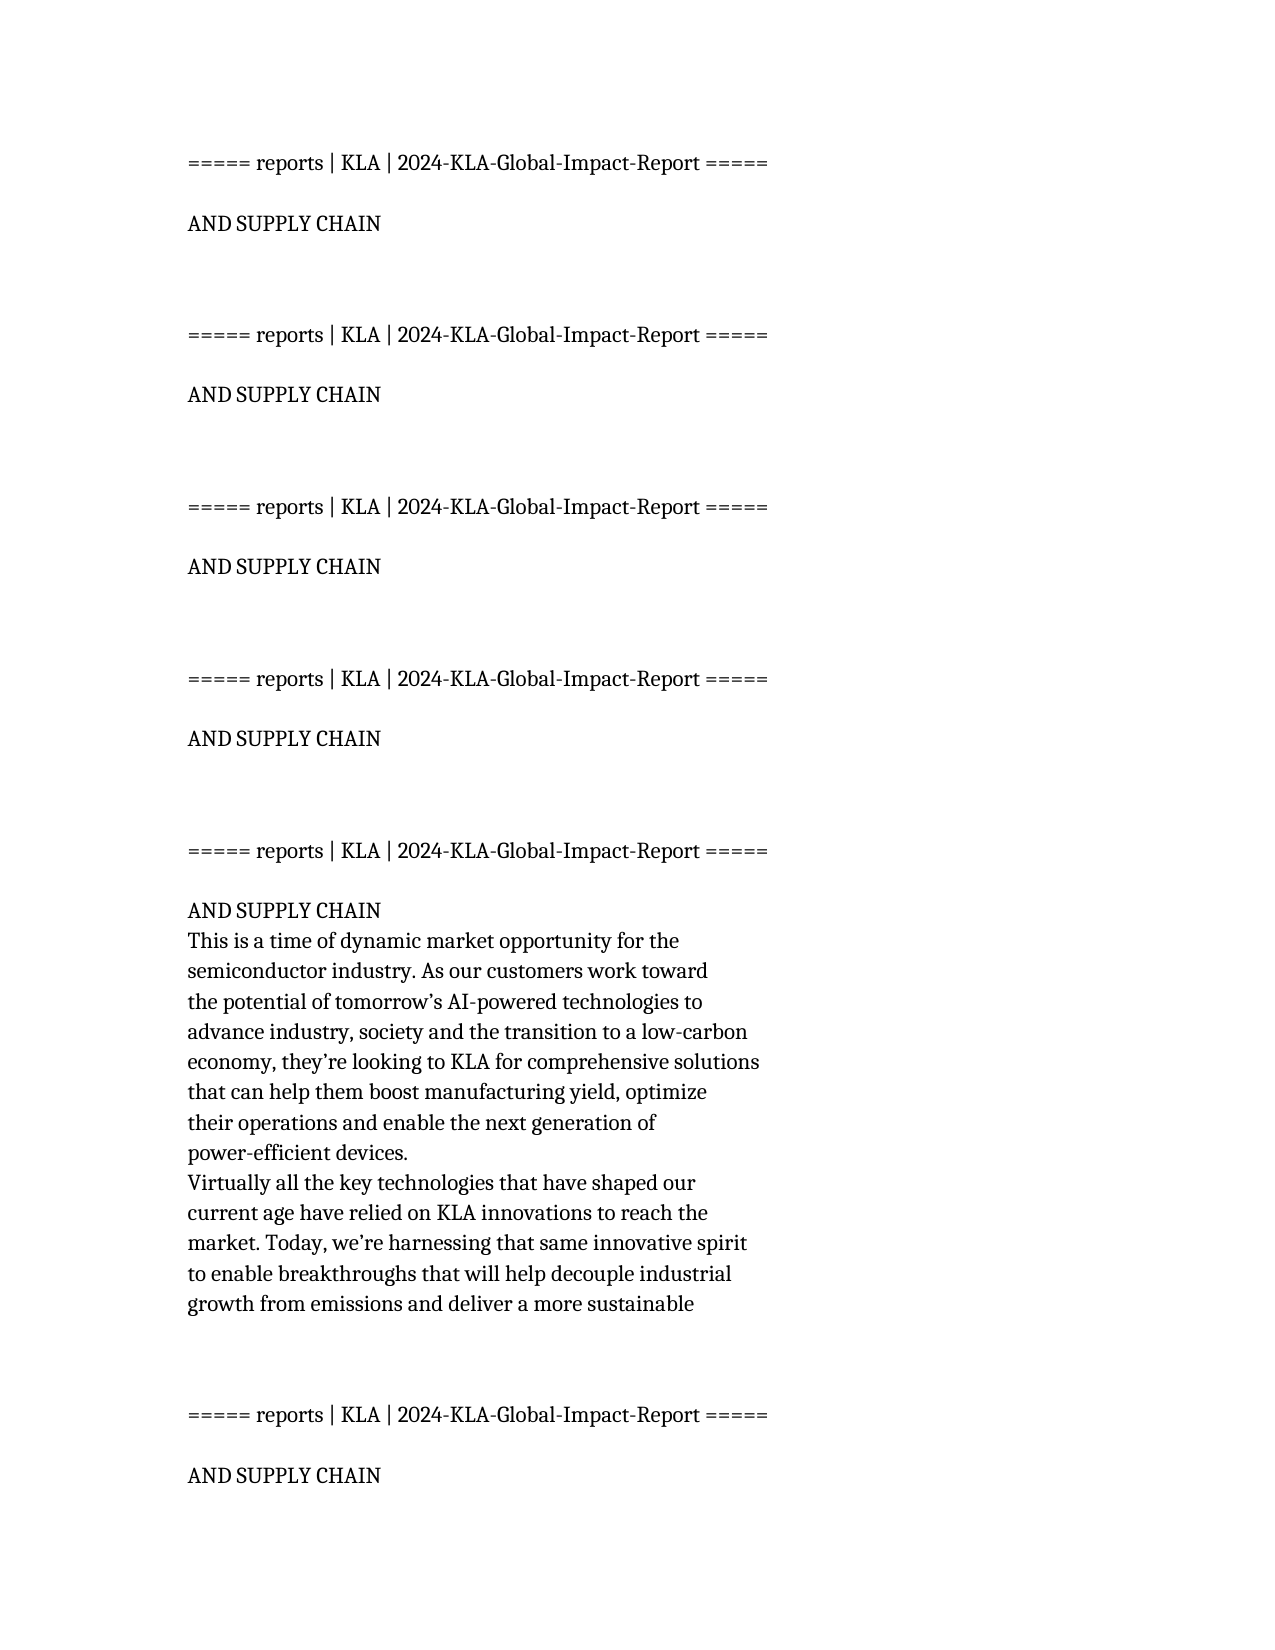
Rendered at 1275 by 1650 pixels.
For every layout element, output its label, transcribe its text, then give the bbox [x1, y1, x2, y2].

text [187, 150, 1087, 237]
text ===== reports | KLA | 2024-KLA-Global-Impact-Report ===== AND SUPPLY CHAIN This is a time of dynamic market opportunity for the semiconductor industry. As our customers work toward the potential of tomorrow’s AI-powered technologies to advance industry, society and the transition to a low-carbon economy, they’re looking to KLA for comprehensive solutions that can help them boost manufacturing yield, optimize their operations and enable the next generation of power-efficient devices. Virtually all the key technologies that have shaped our current age have relied on KLA innovations to reach the market. Today, we’re harnessing that same innovative spirit to enable breakthroughs that will help decouple industrial growth from emissions and deliver a more sustainable [187, 777, 1087, 1317]
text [187, 261, 1087, 409]
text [187, 433, 1087, 581]
text ===== reports | KLA | 2024-KLA-Global-Impact-Report ===== AND SUPPLY CHAIN [187, 1342, 1087, 1489]
text ===== reports | KLA | 2024-KLA-Global-Impact-Report ===== AND SUPPLY CHAIN [187, 605, 1087, 752]
